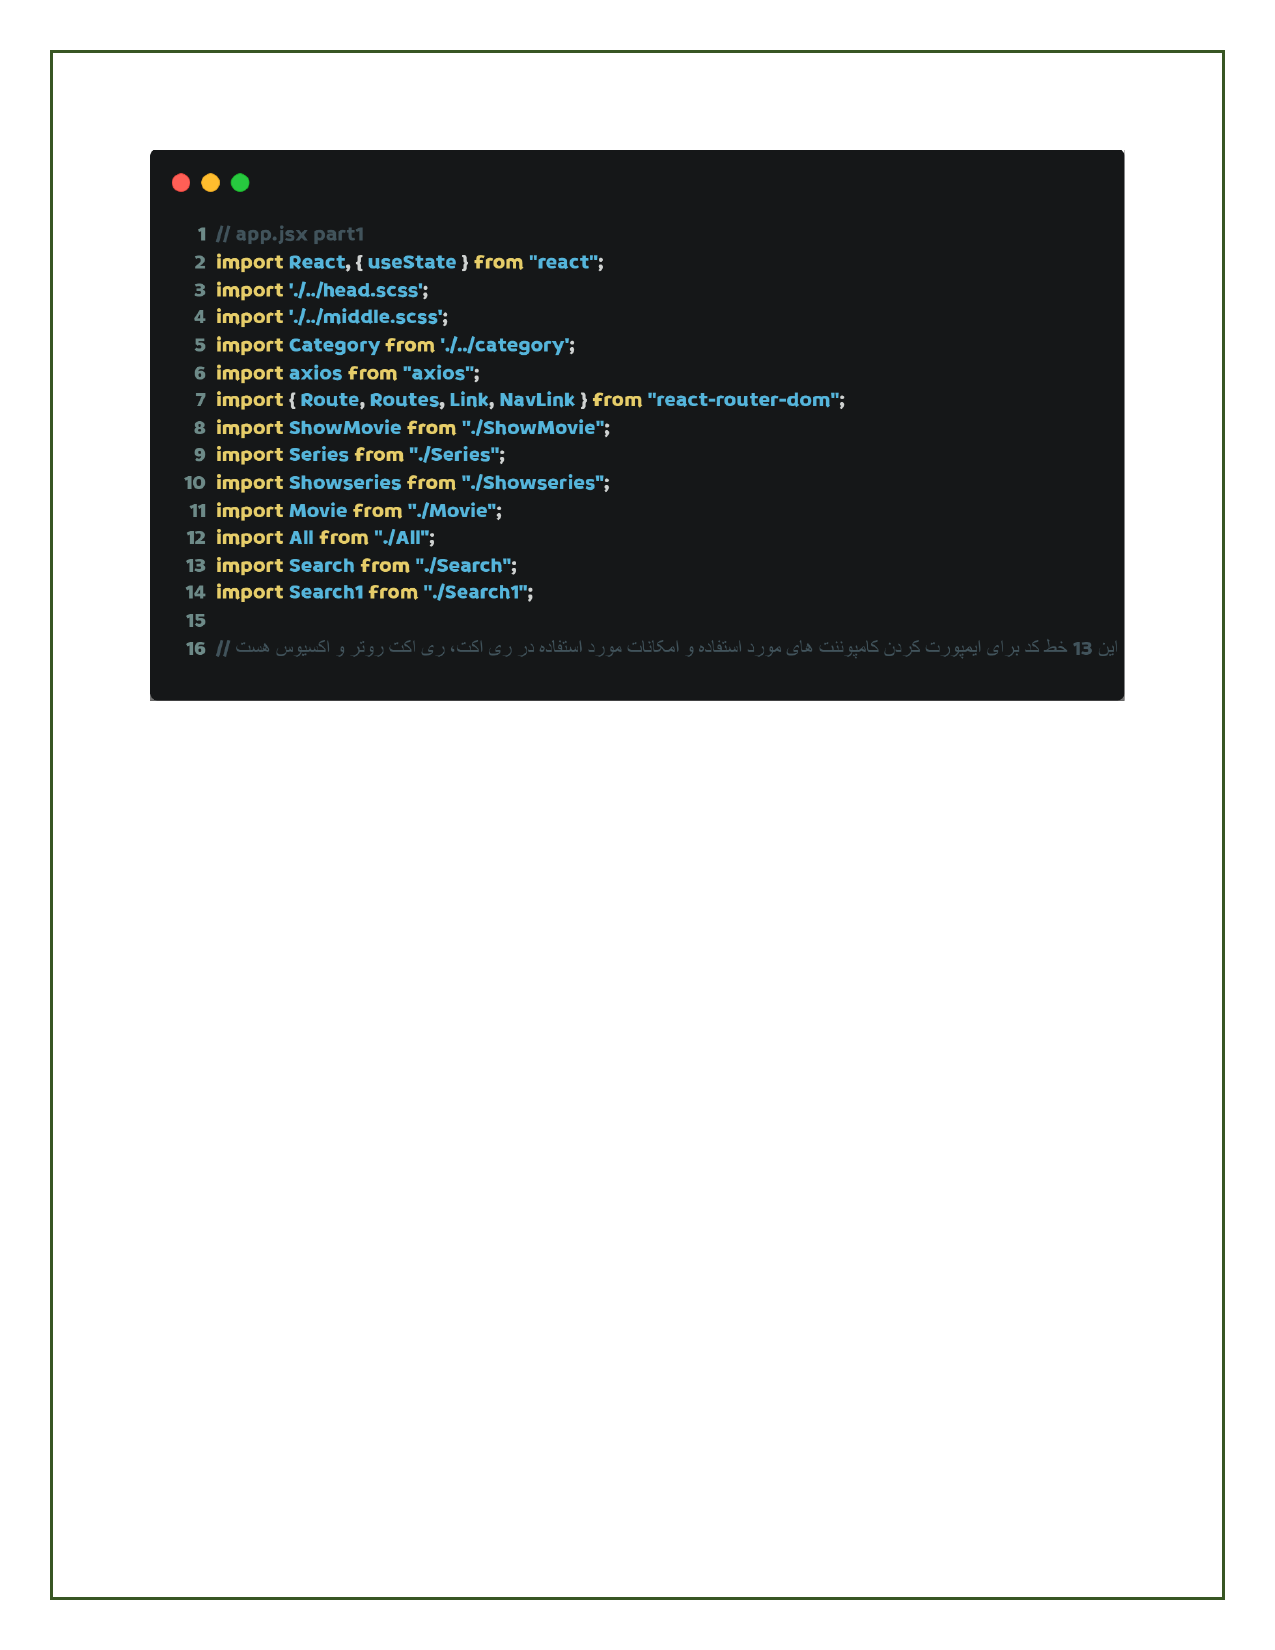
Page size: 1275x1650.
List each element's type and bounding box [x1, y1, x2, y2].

picture [150, 150, 1125, 701]
